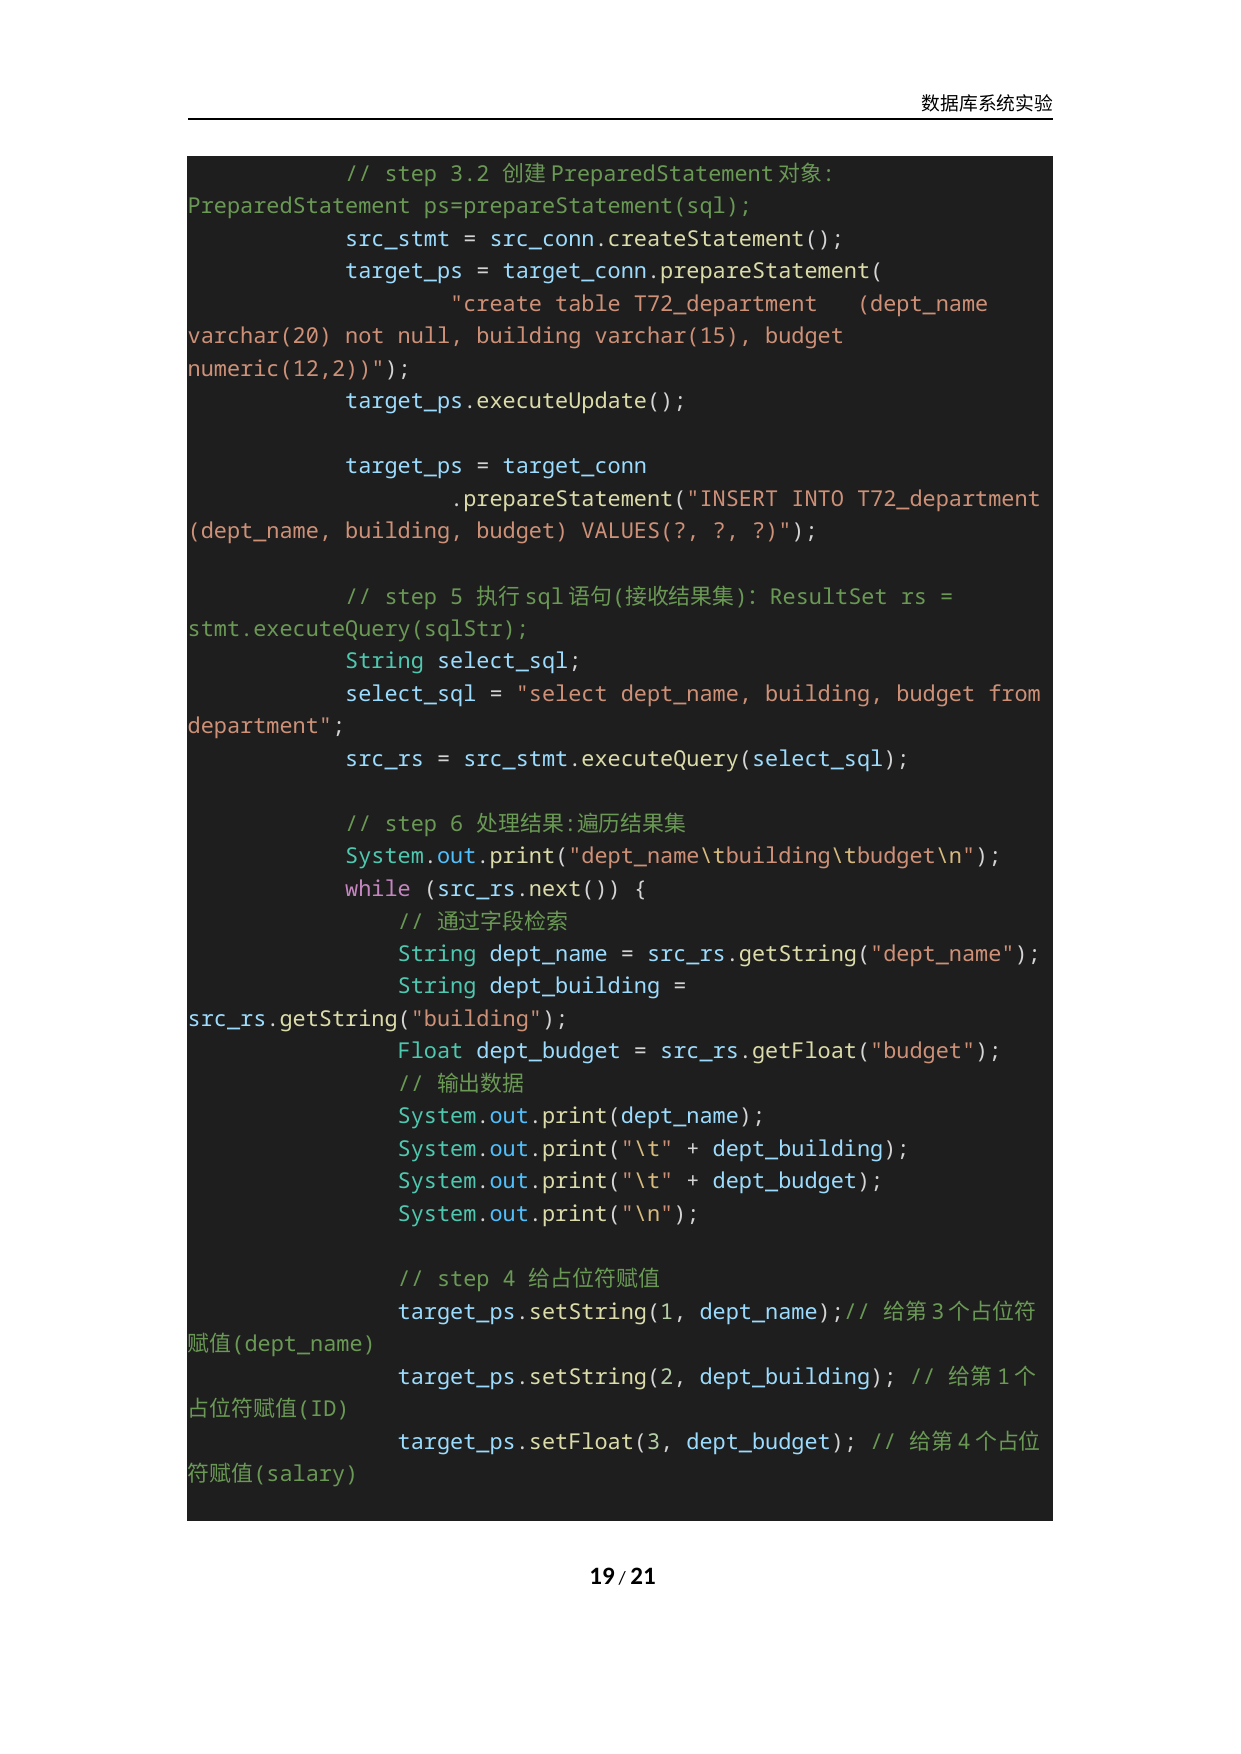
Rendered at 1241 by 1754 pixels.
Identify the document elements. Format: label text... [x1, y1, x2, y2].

text src_stmt = src_conn.createStatement(); [187, 221, 1053, 254]
text System.out.print("\t" + dept_budget); [187, 1164, 1053, 1196]
text src_rs = src_stmt.executeQuery(select_sql); [187, 741, 1053, 774]
text .prepareStatement("INSERT INTO T72_department (dept_name, building, budget) VALUES(?, ?, ?)"); [187, 481, 1053, 546]
text System.out.print("dept_name\tbuilding\tbudget\n"); [187, 839, 1053, 871]
text // step 6 处理结果:遍历结果集 [187, 806, 1053, 839]
text target_ps.executeUpdate(); [187, 384, 1053, 416]
text // 输出数据 [187, 1066, 1053, 1099]
text select_sql = "select dept_name, building, budget from department"; [187, 676, 1053, 741]
text String select_sql; [187, 644, 1053, 676]
text target_ps = target_conn.prepareStatement( [187, 254, 1053, 286]
text target_ps.setFloat(3, dept_budget); // 给第4个占位符赋值(salary) [187, 1424, 1053, 1489]
text target_ps = target_conn [187, 449, 1053, 481]
text while (src_rs.next()) { [187, 871, 1053, 904]
text // 通过字段检索 [187, 904, 1053, 936]
text System.out.print(dept_name); [187, 1099, 1053, 1131]
text // step 5 执行sql语句(接收结果集)：ResultSet rs = stmt.executeQuery(sqlStr); [187, 579, 1053, 644]
text // step 4 给占位符赋值 [187, 1261, 1053, 1294]
text "create table T72_department (dept_name varchar(20) not null, building varchar(15), budget numeric(12,2))"); [187, 286, 1053, 384]
text // step 3.2 创建PreparedStatement对象: PreparedStatement ps=prepareStatement(sql); [187, 156, 1053, 221]
text System.out.print("\n"); [187, 1196, 1053, 1229]
text Float dept_budget = src_rs.getFloat("budget"); [187, 1034, 1053, 1066]
text System.out.print("\t" + dept_building); [187, 1131, 1053, 1164]
text String dept_building = src_rs.getString("building"); [187, 969, 1053, 1034]
text String dept_name = src_rs.getString("dept_name"); [187, 936, 1053, 969]
text target_ps.setString(1, dept_name);// 给第3个占位符赋值(dept_name) [187, 1294, 1053, 1359]
text target_ps.setString(2, dept_building); // 给第1个占位符赋值(ID) [187, 1359, 1053, 1424]
